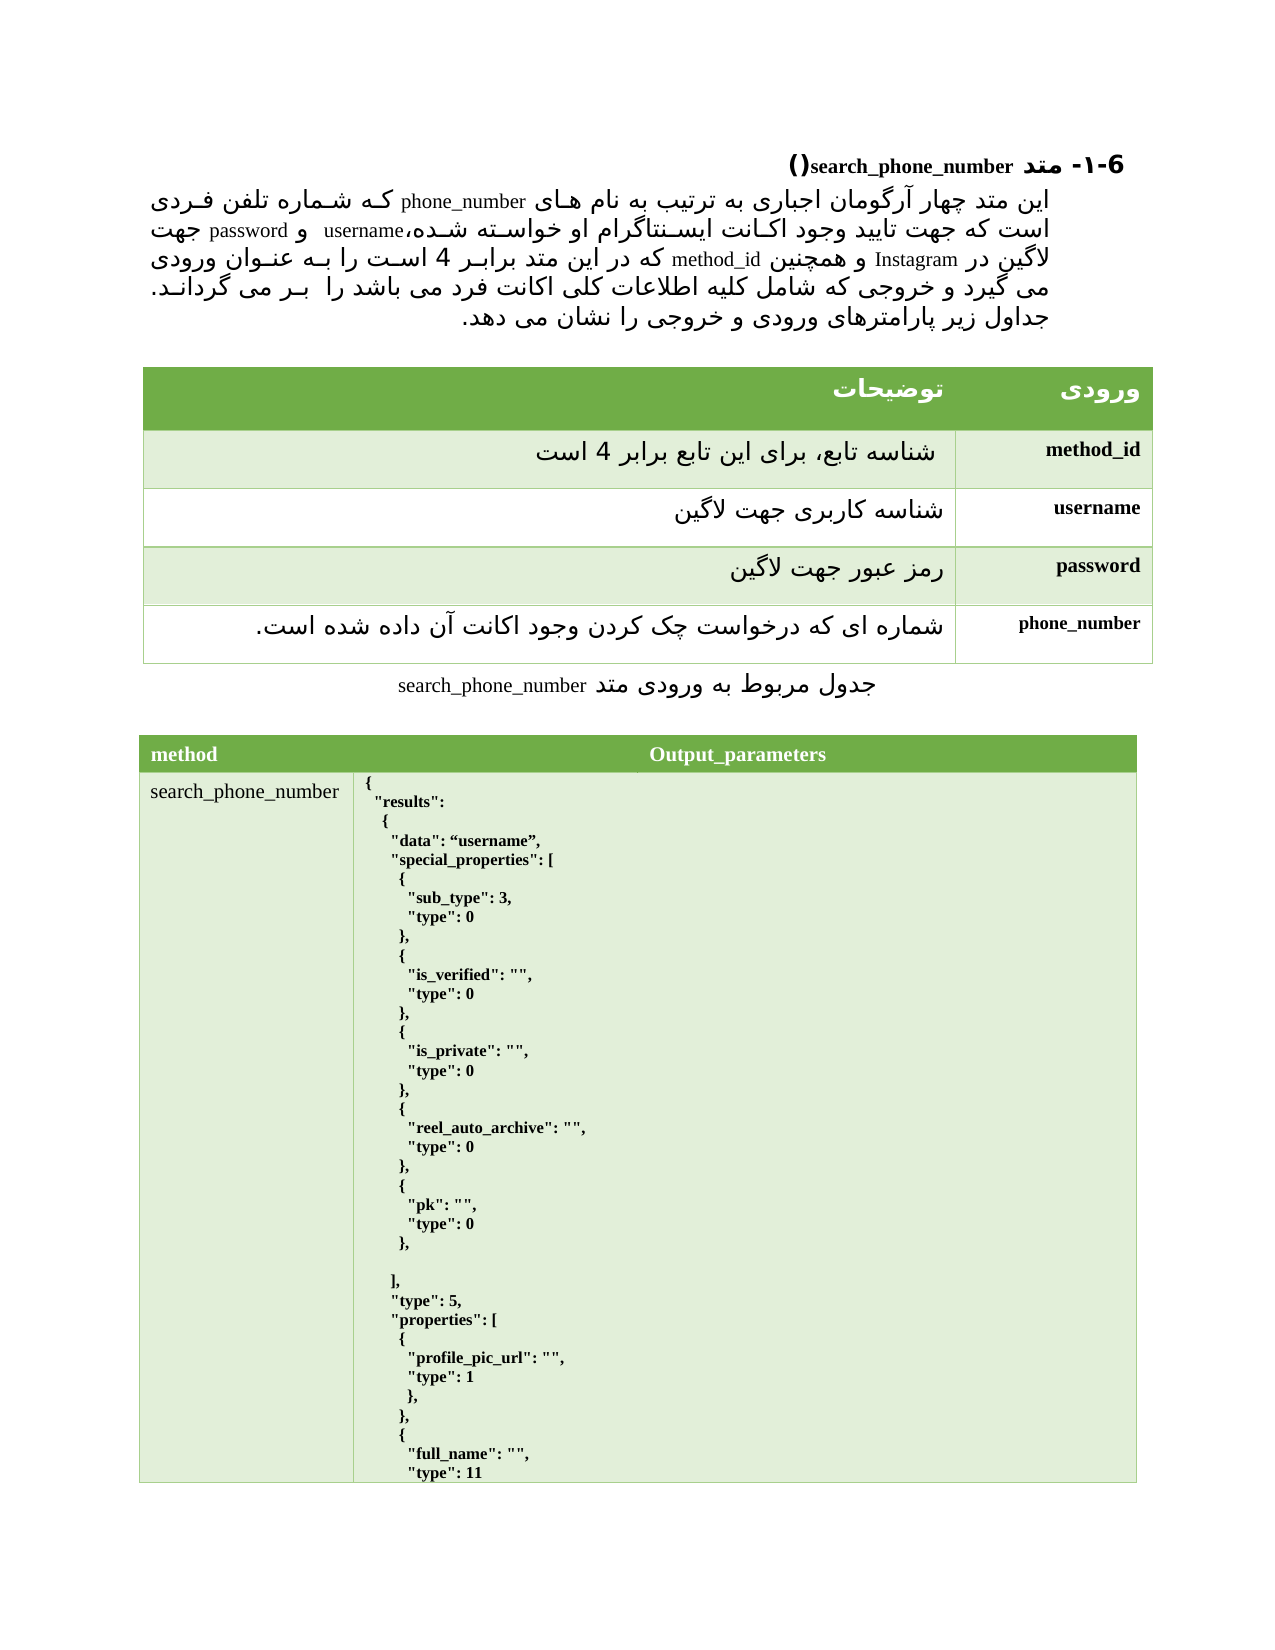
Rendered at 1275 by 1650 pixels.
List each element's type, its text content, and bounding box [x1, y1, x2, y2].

table_cell method_id [956, 431, 1152, 488]
table_cell search_phone_number [140, 773, 353, 1482]
table_header Output_parameters [638, 736, 1136, 772]
text جدول مربوط به ورودی متد search_phone_number [150, 670, 1125, 699]
table_header method [140, 736, 637, 772]
table_cell phone_number [956, 606, 1152, 663]
table_cell رمز عبور جهت لاگین [144, 548, 955, 604]
table_cell شماره ای که درخواست چک کردن وجود اکانت آن داده شده است. [144, 606, 955, 663]
text این متد چهار آرگومان اجباری به ترتیب به نام های phone_number که شماره تلفن فردی است که جهت تایید وجود اکانت ایسنتاگرام او خواسته شده،username و password جهت لاگین در Instagram و همچنین method_id که در این متد برابر 4 است را به عنوان ورودی می گیرد و خروجی که شامل کلیه اطلاعات کلی اکانت فرد می باشد را بر می گرداند. جداول زیر پارامترهای ورودی و خروجی را نشان می دهد. [150, 185, 1050, 331]
table_cell شناسه کاربری جهت لاگین [144, 489, 955, 546]
table_header ورودی [956, 368, 1152, 430]
table_cell شناسه تابع، برای این تابع برابر 4 است [144, 431, 955, 488]
text ۱-6- متد search_phone_number() [150, 150, 1125, 179]
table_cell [354, 773, 1136, 1482]
table_cell username [956, 489, 1152, 546]
table_header توضیحات [144, 368, 955, 430]
table_cell password [956, 548, 1152, 604]
